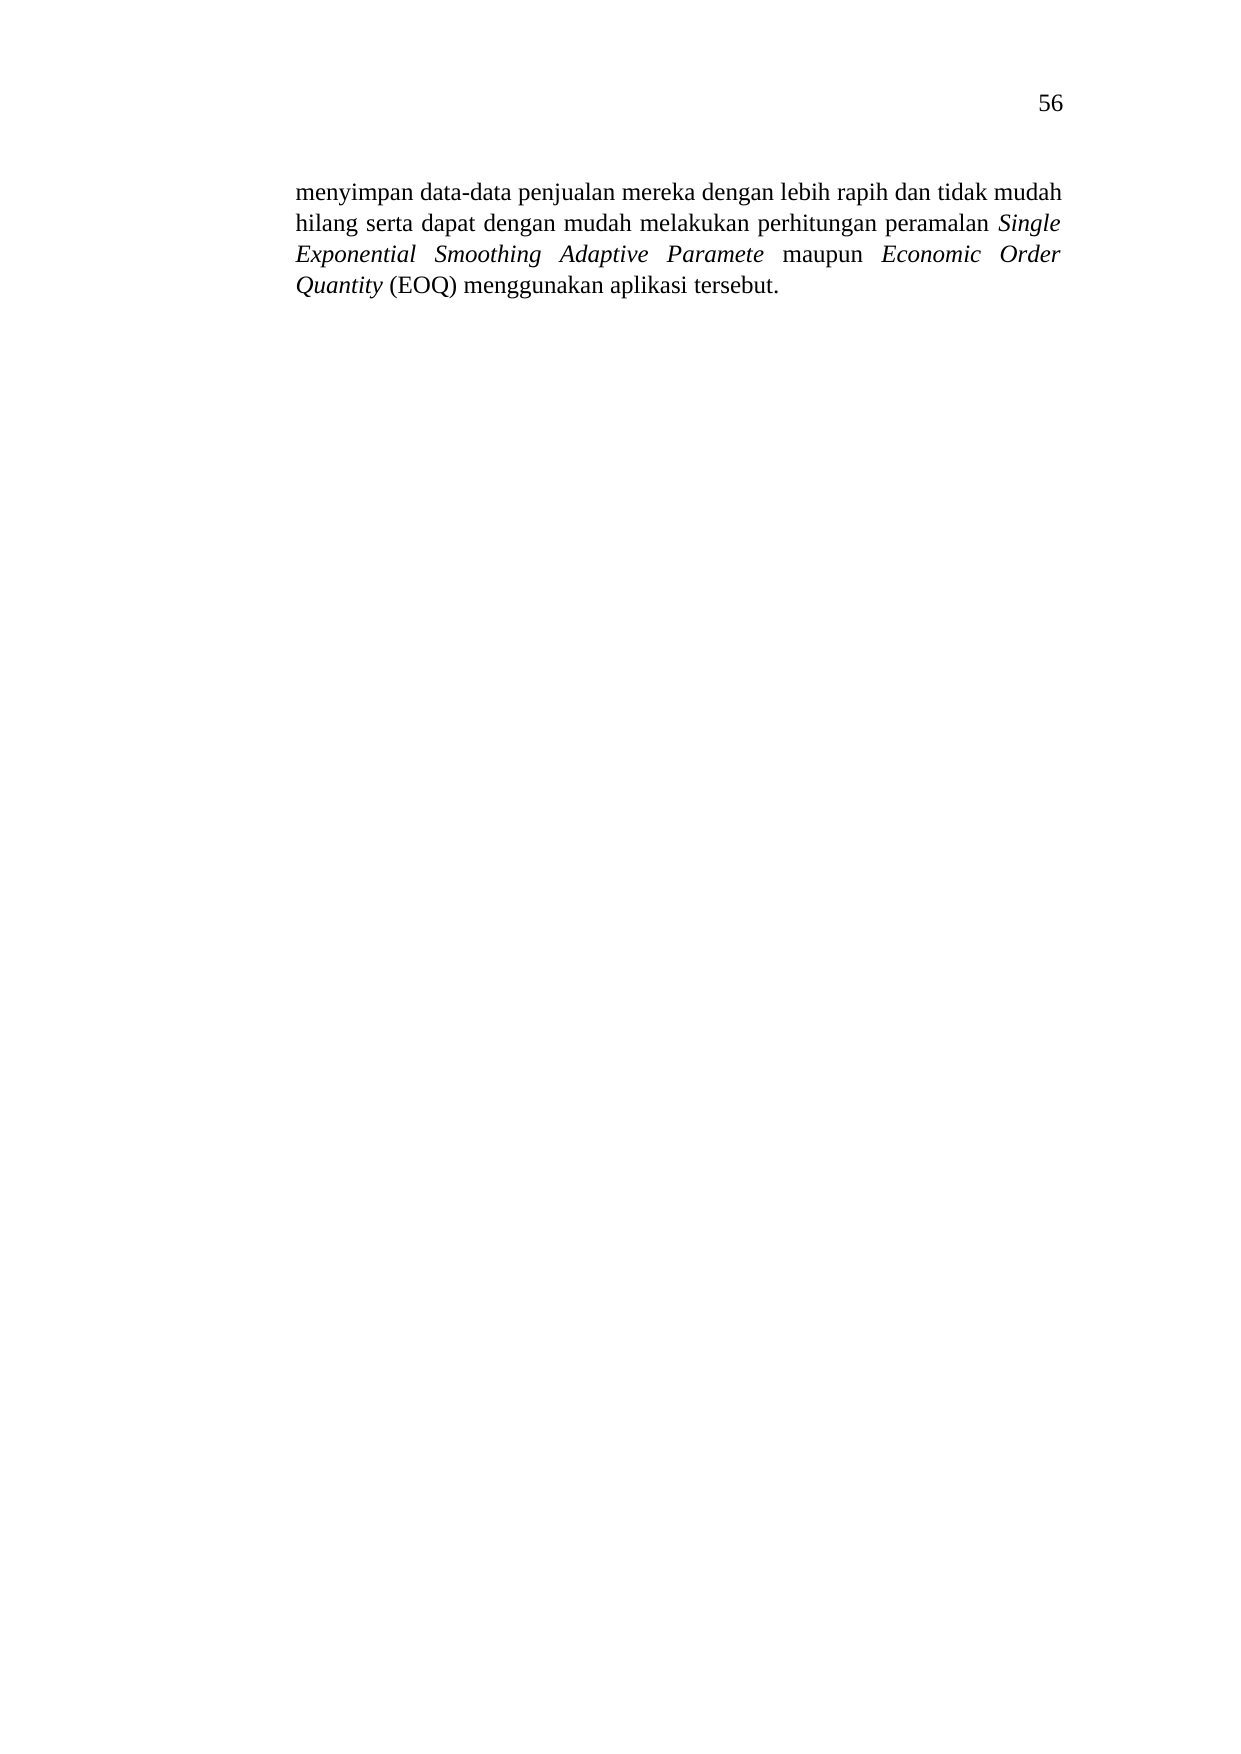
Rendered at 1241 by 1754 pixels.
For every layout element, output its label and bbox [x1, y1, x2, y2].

list [235, 177, 1063, 299]
